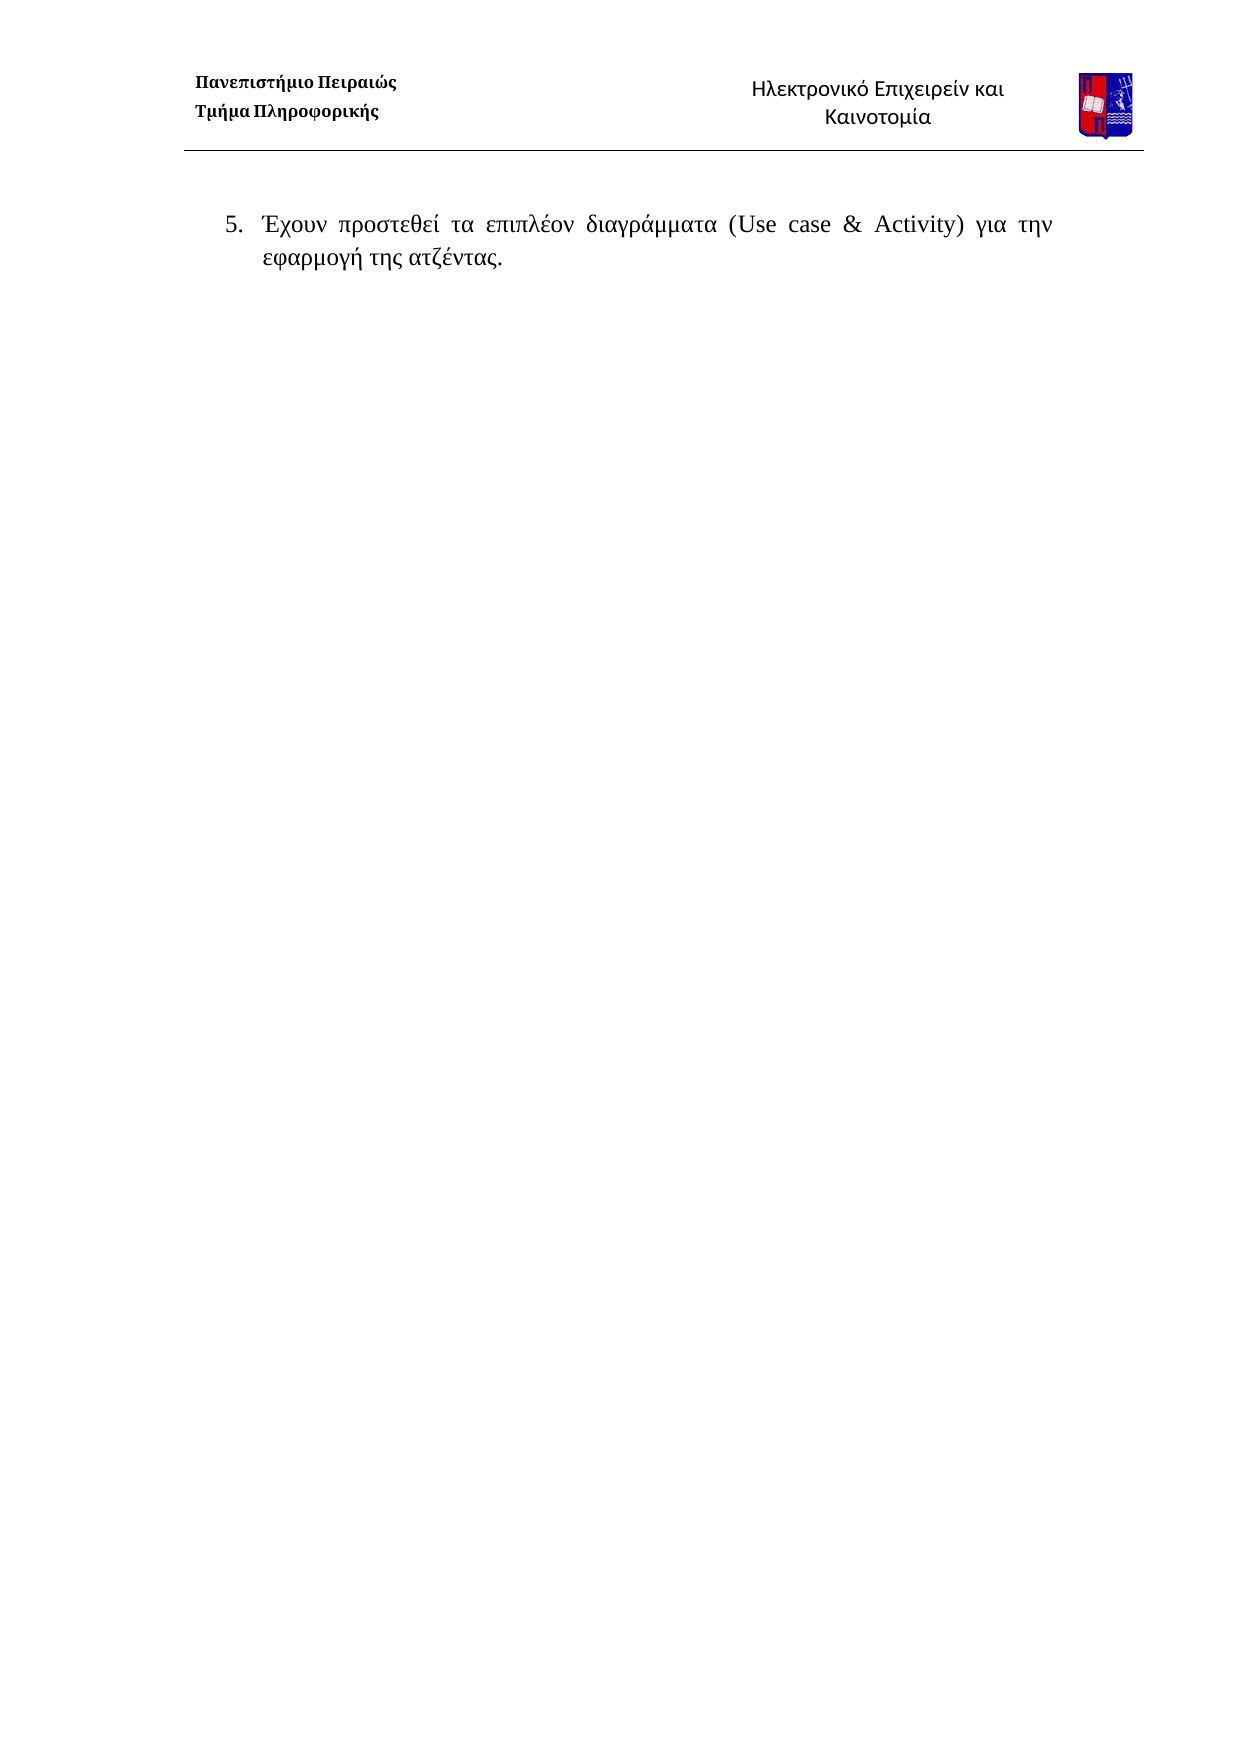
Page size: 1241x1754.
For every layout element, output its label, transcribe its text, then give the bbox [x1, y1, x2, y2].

picture [1078, 73, 1133, 140]
list Έχουν προστεθεί τα επιπλέον διαγράμματα (Use case & Activity) για την εφαρμογή της ατζέντας. [225, 209, 1053, 271]
